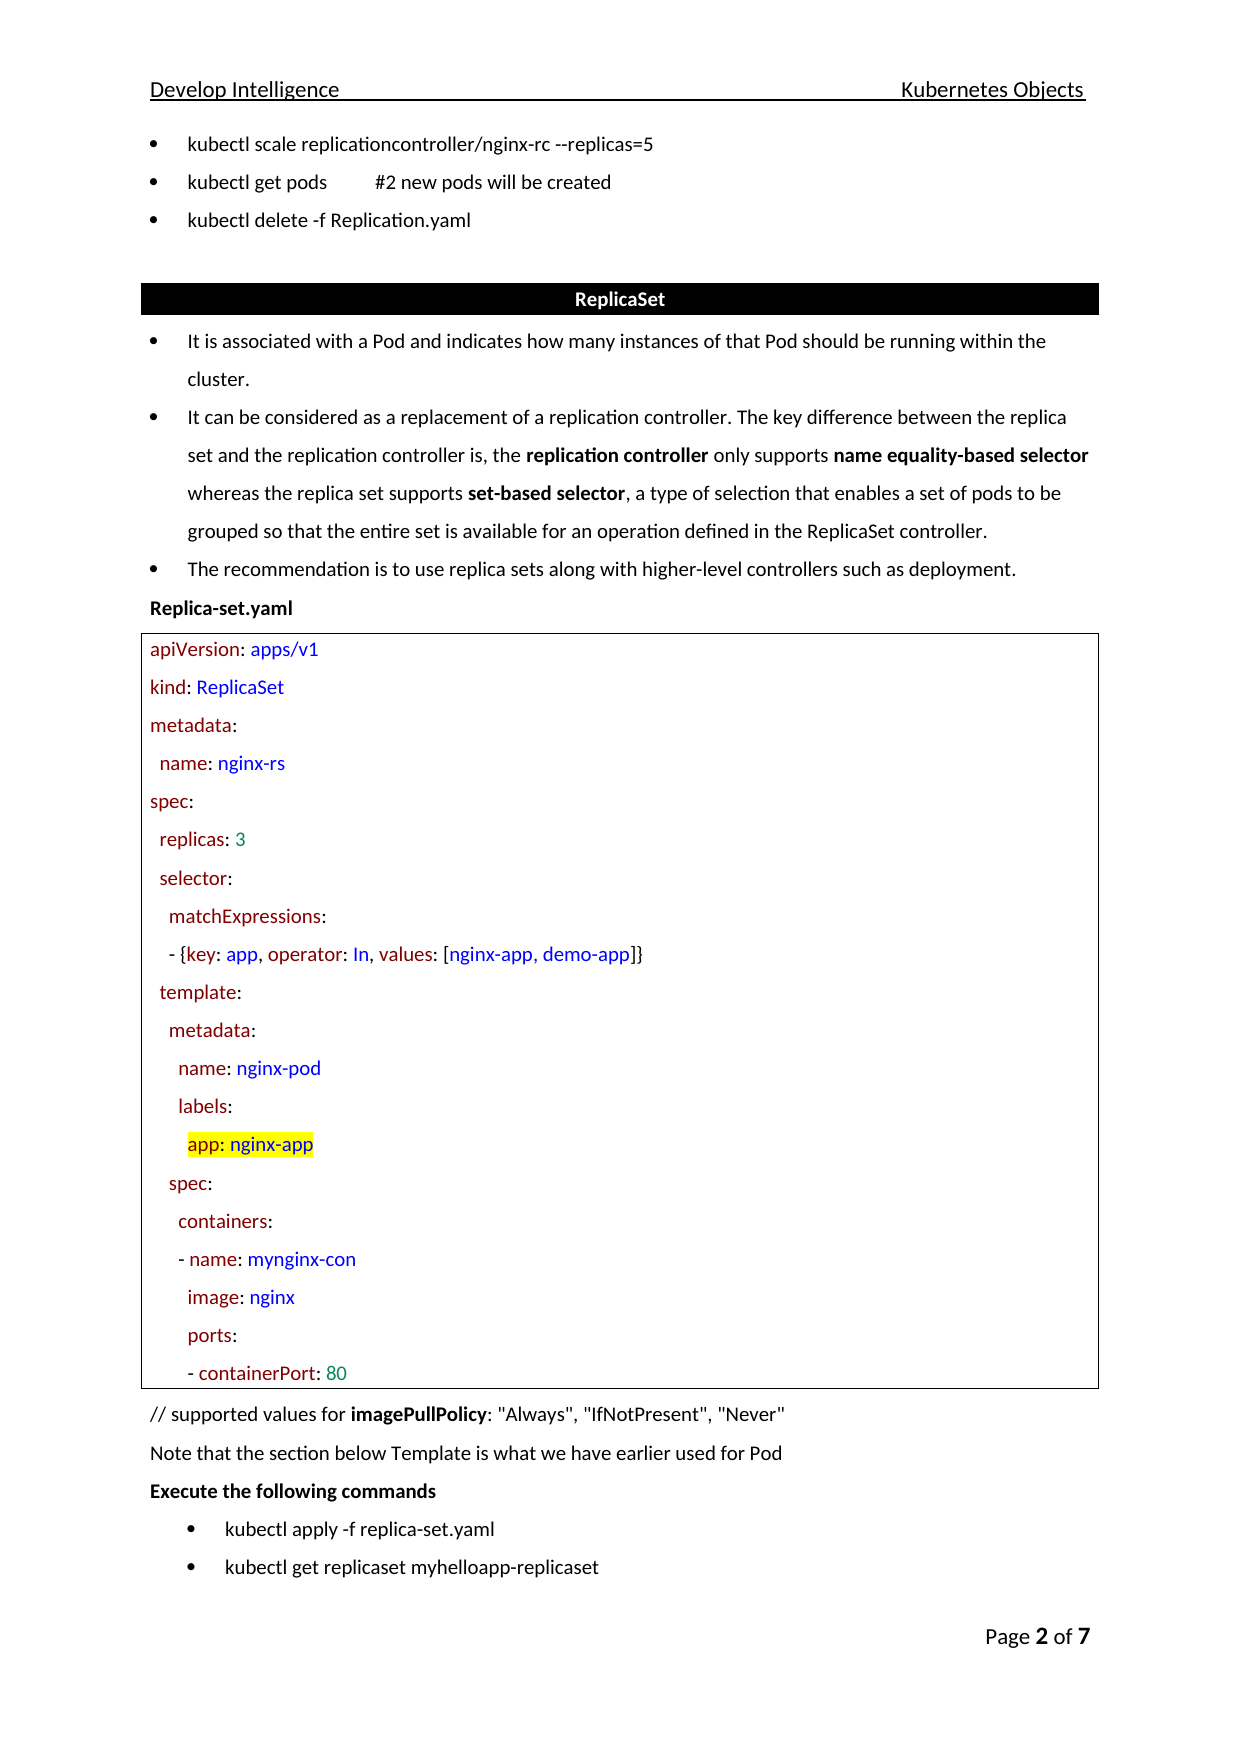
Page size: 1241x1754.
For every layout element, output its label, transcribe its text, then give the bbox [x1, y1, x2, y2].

list kubectl apply -f replica-set.yaml [187, 1516, 1090, 1541]
text replicas: 3 [142, 823, 1098, 852]
list It is associated with a Pod and indicates how many instances of that Pod should be running within the cluster. [150, 328, 1090, 391]
text metadata: [142, 709, 1098, 738]
list The recommendation is to use replica sets along with higher-level controllers such as deployment. [150, 557, 1090, 582]
text // supported values for imagePullPolicy: "Always", "IfNotPresent", "Never" [150, 1402, 1090, 1427]
text name: nginx-rs [142, 747, 1098, 776]
text ports: [142, 1319, 1098, 1348]
text containers: [142, 1205, 1098, 1233]
text kind: ReplicaSet [142, 671, 1098, 699]
list kubectl scale replicationcontroller/nginx-rc --replicas=5 [150, 131, 1090, 156]
text - containerPort: 80 [142, 1357, 1098, 1388]
text Note that the section below Template is what we have earlier used for Pod [150, 1440, 1090, 1465]
text spec: [142, 785, 1098, 814]
text - name: mynginx-con [142, 1243, 1098, 1271]
list kubectl get pods #2 new pods will be created [150, 169, 1090, 194]
text spec: [142, 1167, 1098, 1195]
text app: nginx-app [142, 1128, 1098, 1157]
list It can be considered as a replacement of a replication controller. The key difference between the replica set and the replication controller is, the replication controller only supports name equality-based selector whereas the replica set supports set-based selector, a type of selection that enables a set of pods to be grouped so that the entire set is available for an operation defined in the ReplicaSet controller. [150, 404, 1090, 544]
text ReplicaSet [142, 285, 1098, 314]
text image: nginx [142, 1281, 1098, 1309]
text metadata: [142, 1014, 1098, 1043]
text selector: [142, 862, 1098, 890]
text - {key: app, operator: In, values: [nginx-app, demo-app]} [142, 938, 1098, 966]
text name: nginx-pod [142, 1052, 1098, 1081]
text matchExpressions: [142, 900, 1098, 928]
text Execute the following commands [150, 1478, 1090, 1503]
text labels: [142, 1090, 1098, 1119]
text Replica-set.yaml [150, 595, 1090, 620]
list kubectl delete -f Replication.yaml [150, 207, 1090, 233]
list kubectl get replicaset myhelloapp-replicaset [187, 1554, 1090, 1579]
text apiVersion: apps/v1 [142, 634, 1098, 661]
text template: [142, 976, 1098, 1004]
